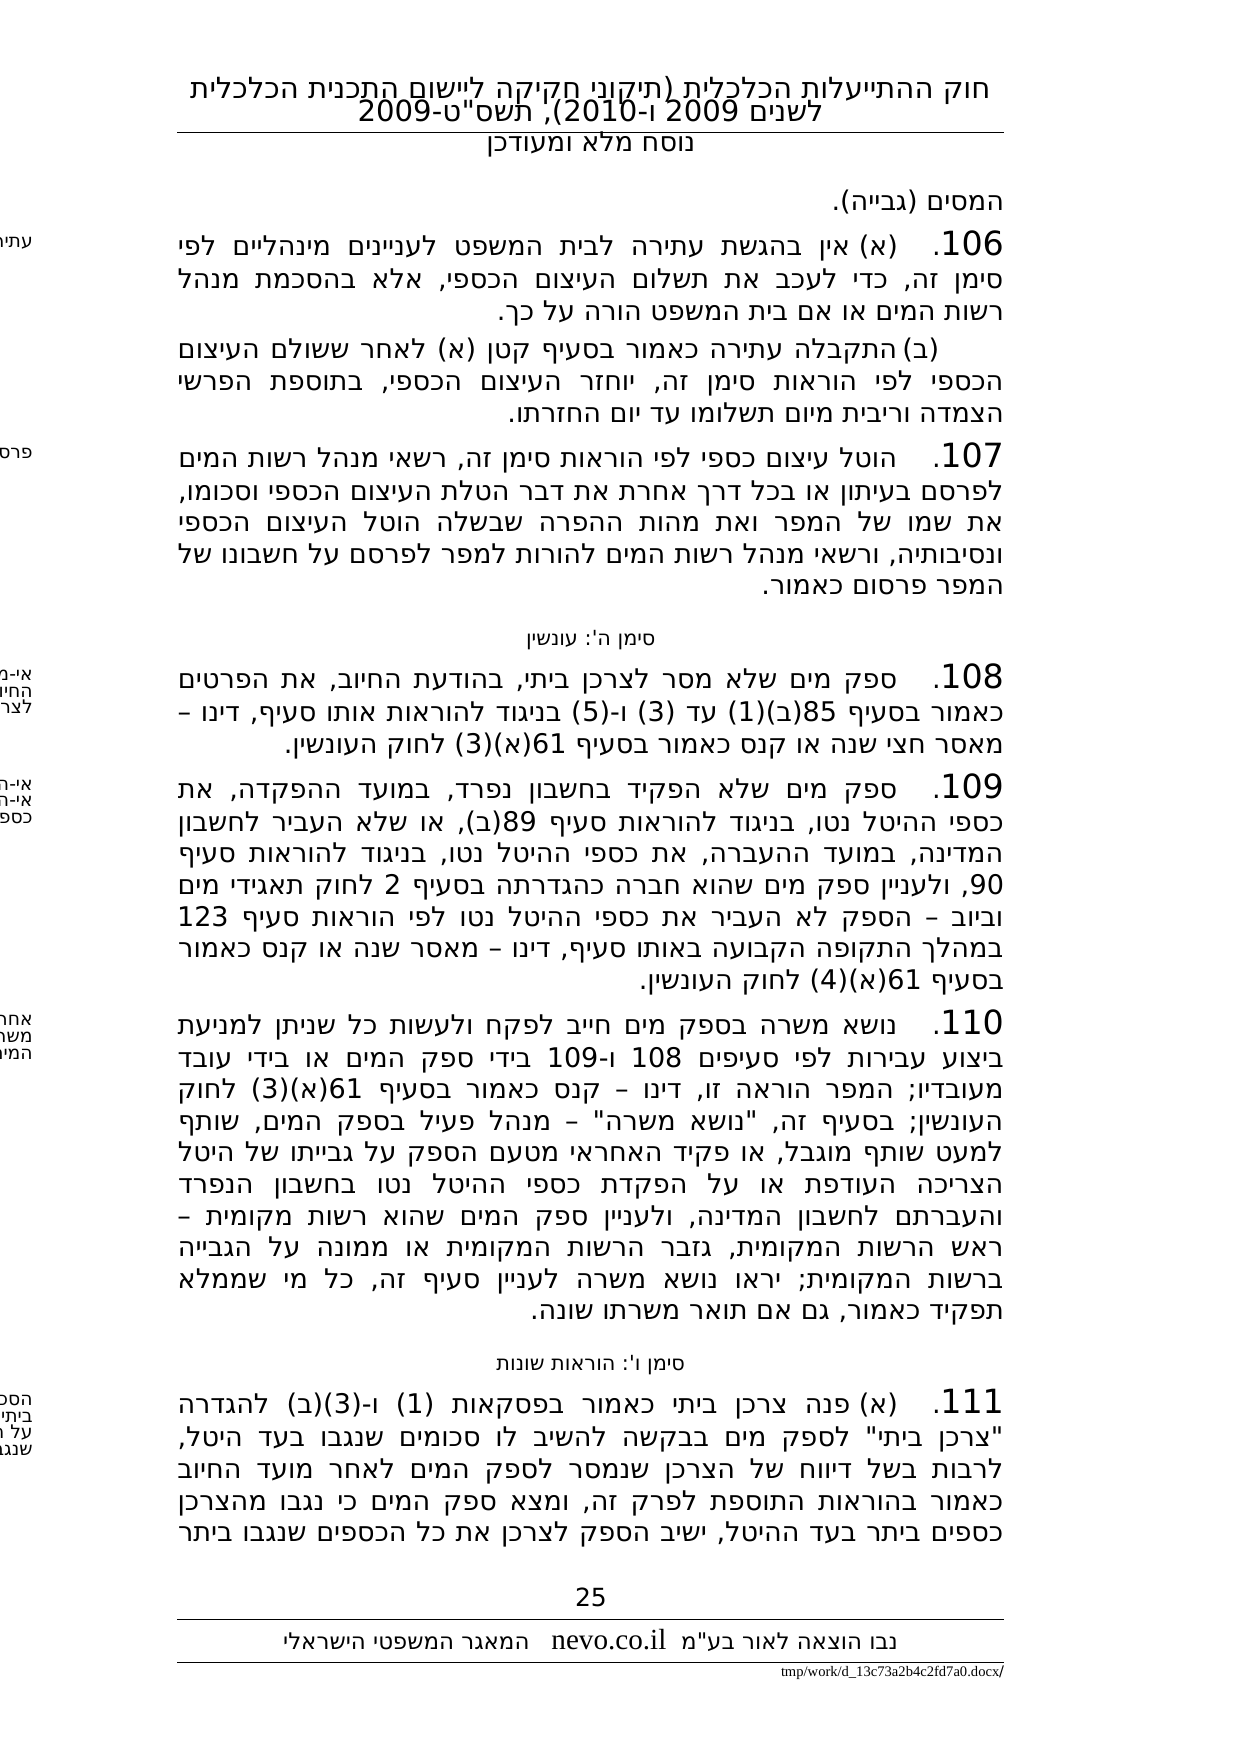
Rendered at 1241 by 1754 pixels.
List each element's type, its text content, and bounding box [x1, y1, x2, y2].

text 108. ספק מים שלא מסר לצרכן ביתי, בהודעת החיוב, את הפרטים כאמור בסעיף 85(ב)(1) עד (3) ו-(5) בניגוד להוראות אותו סעיף, דינו – מאסר חצי שנה או קנס כאמור בסעיף 61(א)(3) לחוק העונשין. [177, 658, 1004, 760]
text סימן ו': הוראות שונות [177, 1351, 1004, 1375]
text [177, 185, 1004, 217]
text 110. נושא משרה בספק מים חייב לפקח ולעשות כל שניתן למניעת ביצוע עבירות לפי סעיפים 108 ו-109 בידי ספק המים או בידי עובד מעובדיו; המפר הוראה זו, דינו – קנס כאמור בסעיף 61(א)(3) לחוק העונשין; בסעיף זה, "נושא משרה" – מנהל פעיל בספק המים, שותף למעט שותף מוגבל, או פקיד האחראי מטעם הספק על גבייתו של היטל הצריכה העודפת או על הפקדת כספי ההיטל נטו בחשבון הנפרד והעברתם לחשבון המדינה, ולעניין ספק המים שהוא רשות מקומית – ראש הרשות המקומית, גזבר הרשות המקומית או ממונה על הגבייה ברשות המקומית; יראו נושא משרה לעניין סעיף זה, כל מי שממלא תפקיד כאמור, גם אם תואר משרתו שונה. [177, 1003, 1004, 1326]
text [177, 1383, 1004, 1548]
text 106. (א) אין בהגשת עתירה לבית המשפט לעניינים מינהליים לפי סימן זה, כדי לעכב את תשלום העיצום הכספי, אלא בהסכמת מנהל רשות המים או אם בית המשפט הורה על כך. [177, 224, 1004, 326]
text 107. הוטל עיצום כספי לפי הוראות סימן זה, רשאי מנהל רשות המים לפרסם בעיתון או בכל דרך אחרת את דבר הטלת העיצום הכספי וסכומו, את שמו של המפר ואת מהות ההפרה שבשלה הוטל העיצום הכספי ונסיבותיה, ורשאי מנהל רשות המים להורות למפר לפרסם על חשבונו של המפר פרסום כאמור. [177, 436, 1004, 601]
text (ב) התקבלה עתירה כאמור בסעיף קטן (א) לאחר ששולם העיצום הכספי לפי הוראות סימן זה, יוחזר העיצום הכספי, בתוספת הפרשי הצמדה וריבית מיום תשלומו עד יום החזרתו. [177, 334, 1004, 428]
text סימן ה': עונשין [177, 626, 1004, 650]
text 109. ספק מים שלא הפקיד בחשבון נפרד, במועד ההפקדה, את כספי ההיטל נטו, בניגוד להוראות סעיף 89(ב), או שלא העביר לחשבון המדינה, במועד ההעברה, את כספי ההיטל נטו, בניגוד להוראות סעיף 90, ולעניין ספק מים שהוא חברה כהגדרתה בסעיף 2 לחוק תאגידי מים וביוב – הספק לא העביר את כספי ההיטל נטו לפי הוראות סעיף 123 במהלך התקופה הקבועה באותו סעיף, דינו – מאסר שנה או קנס כאמור בסעיף 61(א)(4) לחוק העונשין. [177, 767, 1004, 996]
